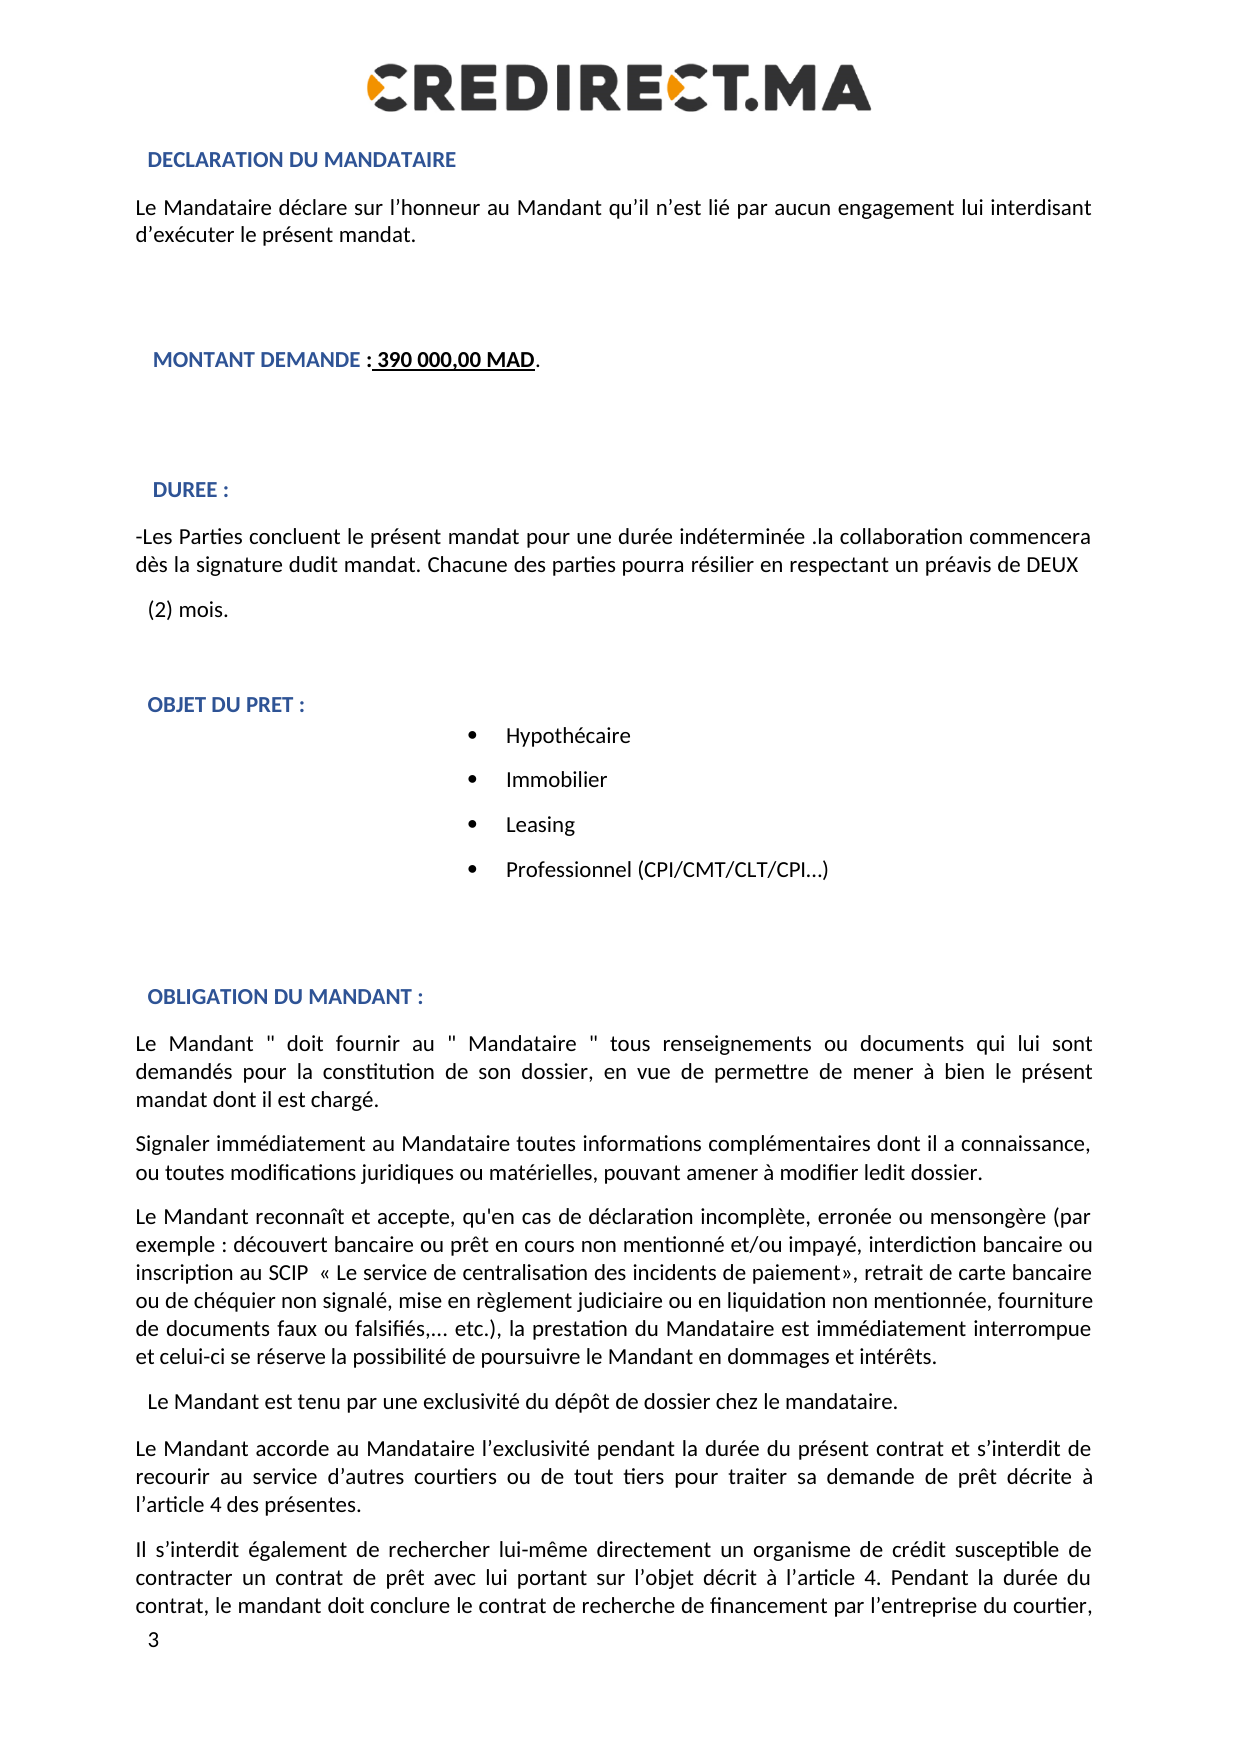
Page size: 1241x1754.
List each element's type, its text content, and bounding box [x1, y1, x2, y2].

text (2) mois. [147, 595, 1105, 623]
list Hypothécaire [468, 721, 1105, 749]
text OBJET DU PRET : [147, 691, 1105, 718]
text Le Mandant reconnaît et accepte, qu'en cas de déclaration incomplète, erronée ou mensongère (par exemple : découvert bancaire ou prêt en cours non mentionné et/ou impayé, interdiction bancaire ou inscription au SCIP « Le service de centralisation des incidents de paiement», retrait de carte bancaire ou de chéquier non signalé, mise en règlement judiciaire ou en liquidation non mentionnée, fourniture de documents faux ou falsifiés,... etc.), la prestation du Mandataire est immédiatement interrompue et celui-ci se réserve la possibilité de poursuivre le Mandant en dommages et intérêts. [135, 1202, 1093, 1370]
text Le Mandant accorde au Mandataire l’exclusivité pendant la durée du présent contrat et s’interdit de recourir au service d’autres courtiers ou de tout tiers pour traiter sa demande de prêt décrite à l’article 4 des présentes. [135, 1434, 1093, 1518]
text Le Mandant est tenu par une exclusivité du dépôt de dossier chez le mandataire. [147, 1387, 1105, 1415]
picture [365, 56, 875, 118]
text DUREE : [153, 475, 1105, 503]
list Professionnel (CPI/CMT/CLT/CPI…) [468, 855, 1105, 883]
text -Les Parties concluent le présent mandat pour une durée indéterminée .la collaboration commencera dès la signature dudit mandat. Chacune des parties pourra résilier en respectant un préavis de DEUX [135, 522, 1093, 578]
text Le Mandataire déclare sur l’honneur au Mandant qu’il n’est lié par aucun engagement lui interdisant d’exécuter le présent mandat. [135, 193, 1093, 249]
text Le Mandant " doit fournir au " Mandataire " tous renseignements ou documents qui lui sont demandés pour la constitution de son dossier, en vue de permettre de mener à bien le présent mandat dont il est chargé. [135, 1029, 1093, 1113]
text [135, 1535, 1093, 1619]
text MONTANT DEMANDE : 390 000,00 MAD. [153, 345, 1105, 373]
text Signaler immédiatement au Mandataire toutes informations complémentaires dont il a connaissance, ou toutes modifications juridiques ou matérielles, pouvant amener à modifier ledit dossier. [135, 1129, 1093, 1186]
list OBLIGATION DU MANDANT : [147, 982, 1105, 1010]
list DECLARATION DU MANDATAIRE [147, 146, 1105, 173]
list Leasing [468, 810, 1105, 838]
list Immobilier [468, 766, 1105, 793]
